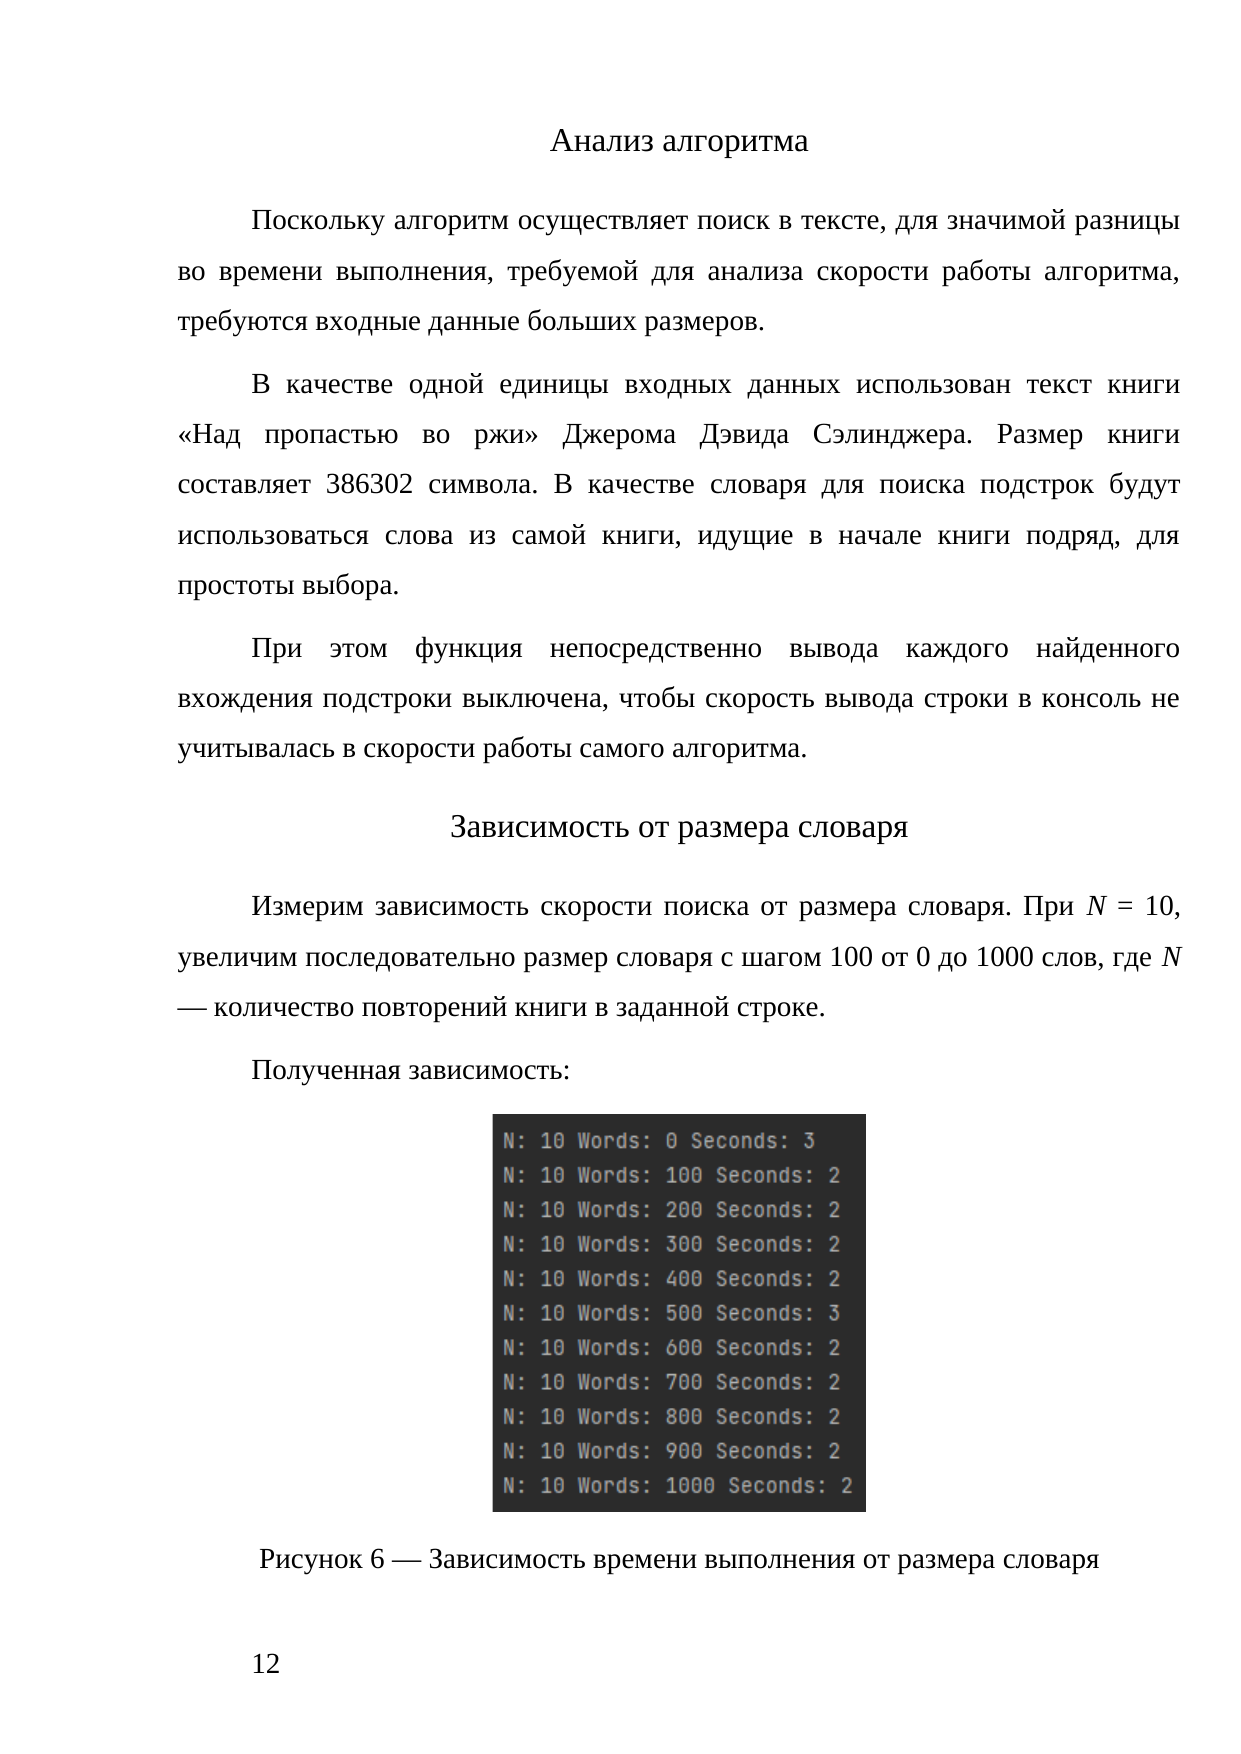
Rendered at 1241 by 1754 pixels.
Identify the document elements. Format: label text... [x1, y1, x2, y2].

text Рисунок 6 — Зависимость времени выполнения от размера словаря [177, 1541, 1181, 1574]
text При этом функция непосредственно вывода каждого найденного вхождения подстроки выключена, чтобы скорость вывода строки в консоль не учитывалась в скорости работы самого алгоритма. [177, 630, 1181, 764]
text Полученная зависимость: [177, 1052, 1181, 1085]
text В качестве одной единицы входных данных использован текст книги «Над пропастью во ржи» Джерома Дэвида Сэлинджера. Размер книги составляет 386302 символа. В качестве словаря для поиска подстрок будут использоваться слова из самой книги, идущие в начале книги подряд, для простоты выбора. [177, 366, 1181, 601]
text Измерим зависимость скорости поиска от размера словаря. При N = 10, увеличим последовательно размер словаря с шагом 100 от 0 до 1000 слов, где N — количество повторений книги в заданной строке. [177, 888, 1181, 1022]
text Поскольку алгоритм осуществляет поиск в тексте, для значимой разницы во времени выполнения, требуемой для анализа скорости работы алгоритма, требуются входные данные больших размеров. [177, 202, 1181, 337]
subtitle Зависимость от размера словаря [177, 806, 1181, 844]
picture [492, 1114, 866, 1512]
subtitle Анализ алгоритма [177, 120, 1181, 158]
